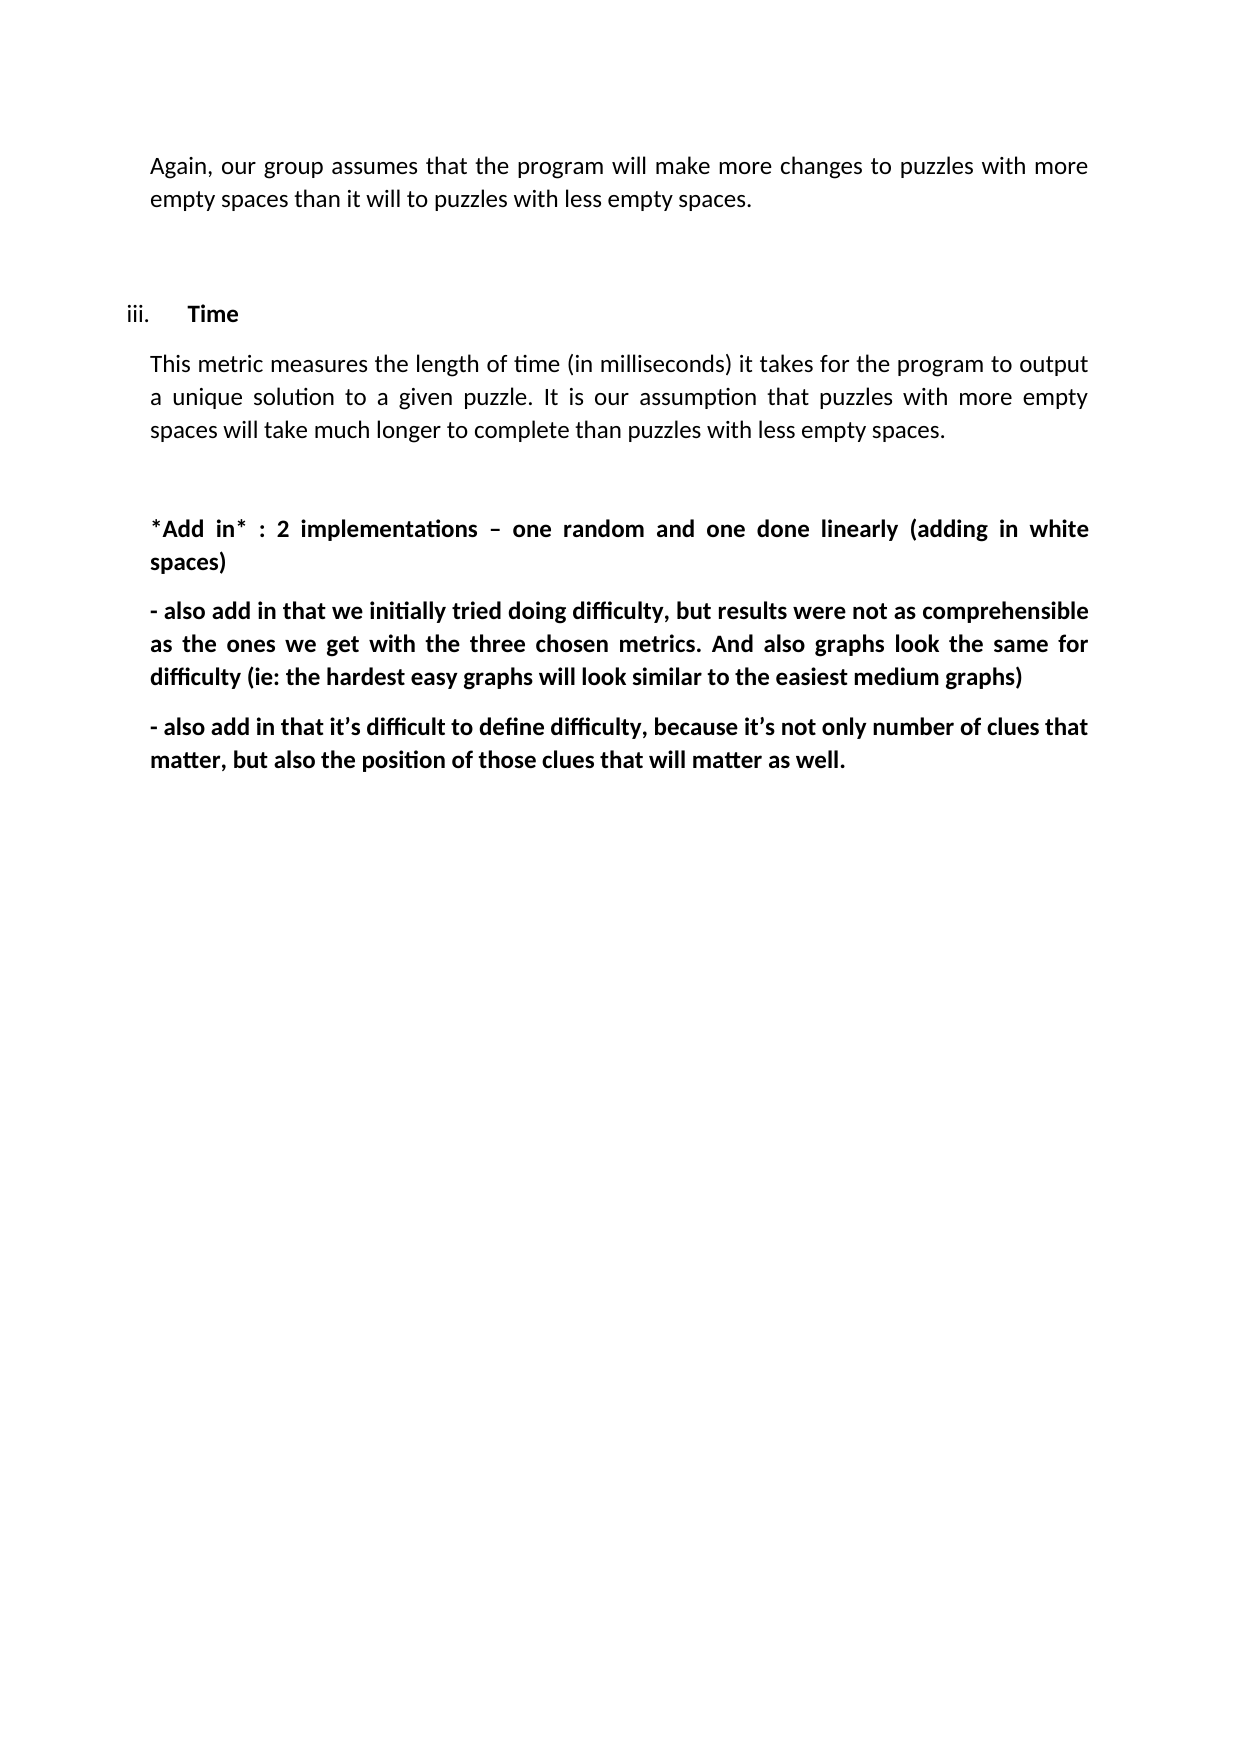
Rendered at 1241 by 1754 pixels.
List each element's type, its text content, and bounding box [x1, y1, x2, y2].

text - also add in that we initially tried doing difficulty, but results were not as comprehensible as the ones we get with the three chosen metrics. And also graphs look the same for difficulty (ie: the hardest easy graphs will look similar to the easiest medium graphs) [150, 595, 1090, 692]
text *Add in* : 2 implementations – one random and one done linearly (adding in white spaces) [150, 513, 1090, 576]
text - also add in that it’s difficult to define difficulty, because it’s not only number of clues that matter, but also the position of those clues that will matter as well. [150, 711, 1090, 774]
text This metric measures the length of time (in milliseconds) it takes for the program to output a unique solution to a given puzzle. It is our assumption that puzzles with more empty spaces will take much longer to complete than puzzles with less empty spaces. [150, 348, 1090, 444]
text Again, our group assumes that the program will make more changes to puzzles with more empty spaces than it will to puzzles with less empty spaces. [150, 150, 1090, 213]
list Time [150, 298, 1090, 329]
